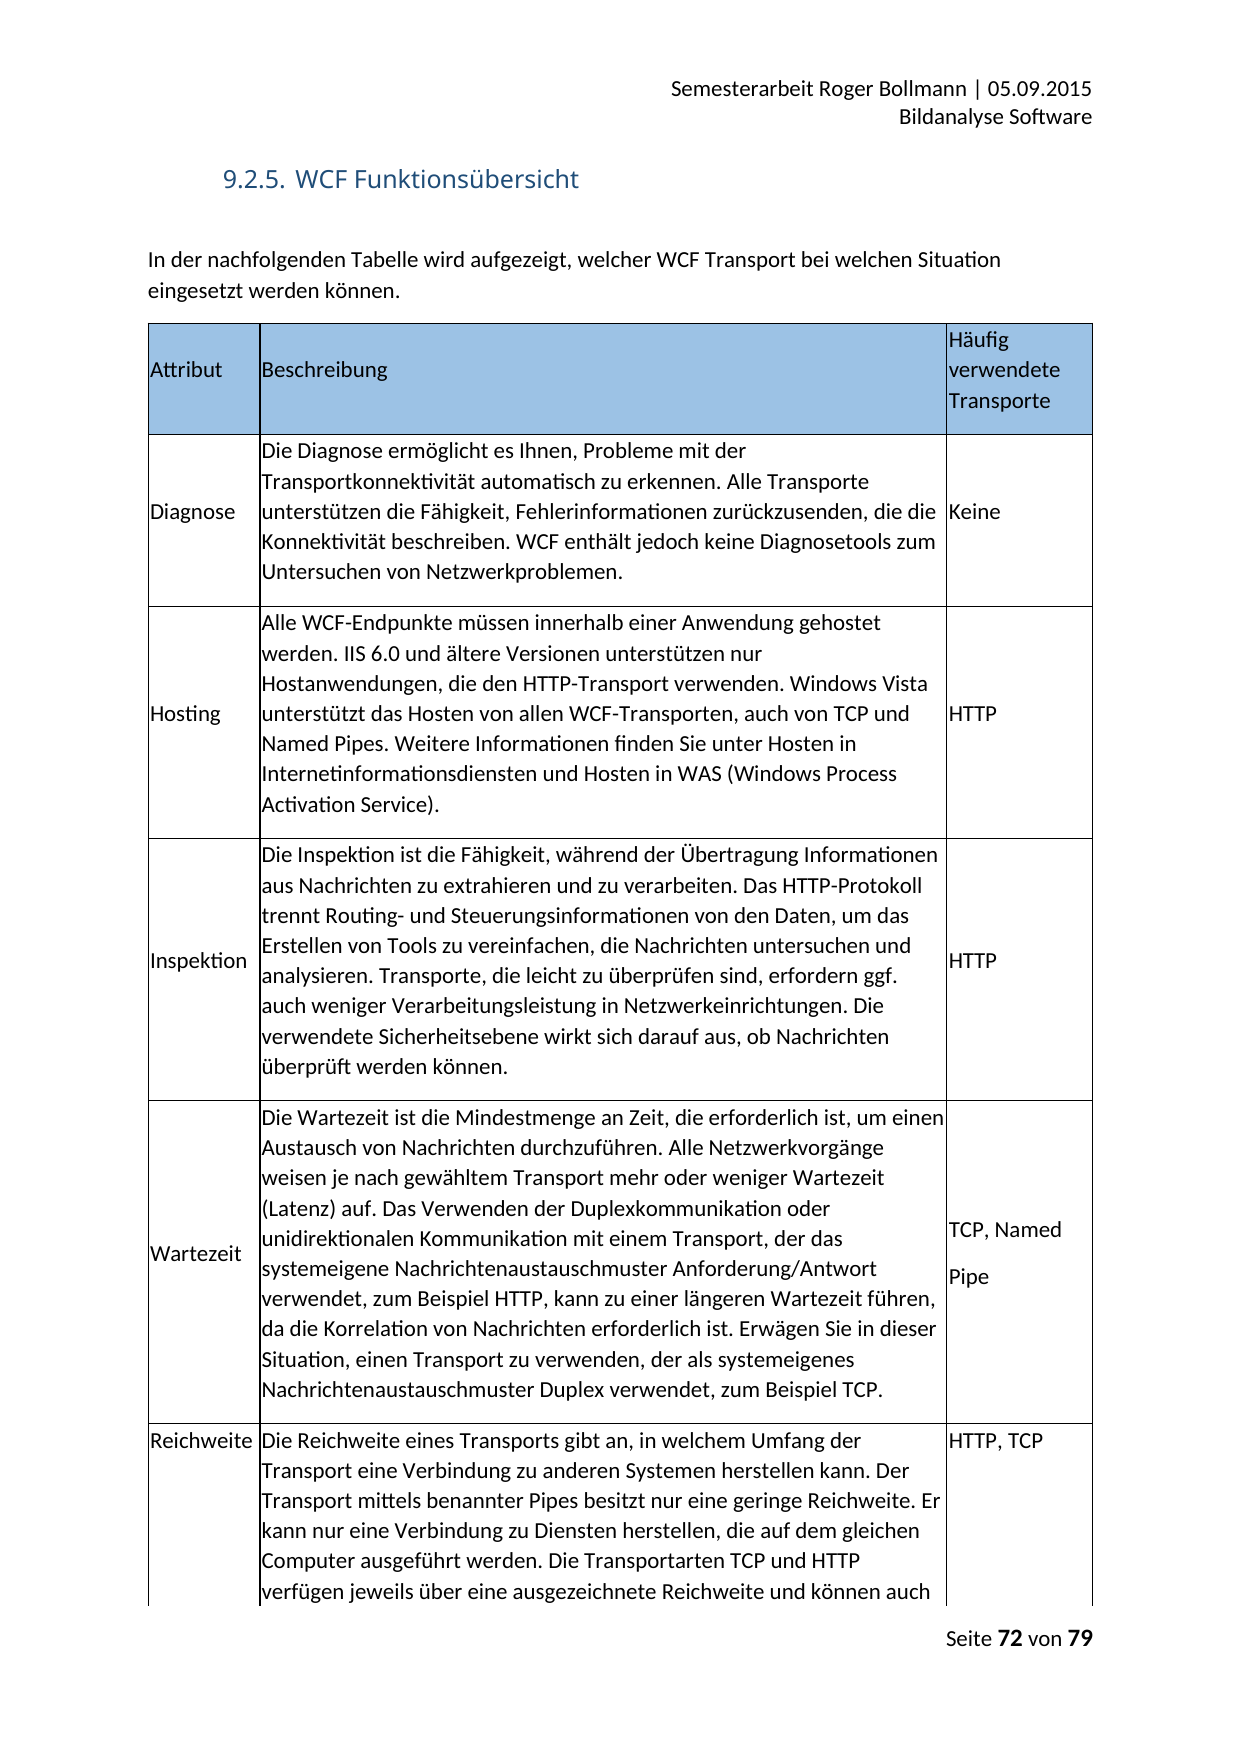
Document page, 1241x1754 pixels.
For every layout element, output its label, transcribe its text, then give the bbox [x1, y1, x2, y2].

table_cell Keine [947, 435, 1092, 606]
table_cell HTTP, TCP [947, 1424, 1092, 1606]
table_cell Inspektion [149, 839, 259, 1100]
table_cell Reichweite [149, 1424, 259, 1606]
table_cell Hosting [149, 607, 259, 838]
subtitle WCF Funktionsübersicht [223, 162, 1093, 196]
table_cell Alle WCF-Endpunkte müssen innerhalb einer Anwendung gehostet werden. IIS 6.0 und ältere Versionen unterstützen nur Hostanwendungen, die den HTTP-Transport verwenden. Windows Vista unterstützt das Hosten von allen WCF-Transporten, auch von TCP und Named Pipes. Weitere Informationen finden Sie unter Hosten in Internetinformationsdiensten und Hosten in WAS (Windows Process Activation Service). [261, 607, 946, 838]
table_cell TCP, Named Pipe [947, 1101, 1092, 1423]
text In der nachfolgenden Tabelle wird aufgezeigt, welcher WCF Transport bei welchen Situation eingesetzt werden können. [148, 246, 1093, 304]
table_cell Die Wartezeit ist die Mindestmenge an Zeit, die erforderlich ist, um einen Austausch von Nachrichten durchzuführen. Alle Netzwerkvorgänge weisen je nach gewähltem Transport mehr oder weniger Wartezeit (Latenz) auf. Das Verwenden der Duplexkommunikation oder unidirektionalen Kommunikation mit einem Transport, der das systemeigene Nachrichtenaustauschmuster Anforderung/Antwort verwendet, zum Beispiel HTTP, kann zu einer längeren Wartezeit führen, da die Korrelation von Nachrichten erforderlich ist. Erwägen Sie in dieser Situation, einen Transport zu verwenden, der als systemeigenes Nachrichtenaustauschmuster Duplex verwendet, zum Beispiel TCP. [261, 1101, 946, 1423]
table_cell HTTP [947, 607, 1092, 838]
table_cell Wartezeit [149, 1101, 259, 1423]
table_cell HTTP [947, 839, 1092, 1100]
table_cell Die Diagnose ermöglicht es Ihnen, Probleme mit der Transportkonnektivität automatisch zu erkennen. Alle Transporte unterstützen die Fähigkeit, Fehlerinformationen zurückzusenden, die die Konnektivität beschreiben. WCF enthält jedoch keine Diagnosetools zum Untersuchen von Netzwerkproblemen. [261, 435, 946, 606]
table_header Häufig verwendete Transporte [947, 324, 1092, 434]
table_cell Diagnose [149, 435, 259, 606]
table_header Attribut [149, 324, 259, 434]
table_header Beschreibung [261, 324, 946, 434]
table_cell Die Inspektion ist die Fähigkeit, während der Übertragung Informationen aus Nachrichten zu extrahieren und zu verarbeiten. Das HTTP-Protokoll trennt Routing- und Steuerungsinformationen von den Daten, um das Erstellen von Tools zu vereinfachen, die Nachrichten untersuchen und analysieren. Transporte, die leicht zu überprüfen sind, erfordern ggf. auch weniger Verarbeitungsleistung in Netzwerkeinrichtungen. Die verwendete Sicherheitsebene wirkt sich darauf aus, ob Nachrichten überprüft werden können. [261, 839, 946, 1100]
